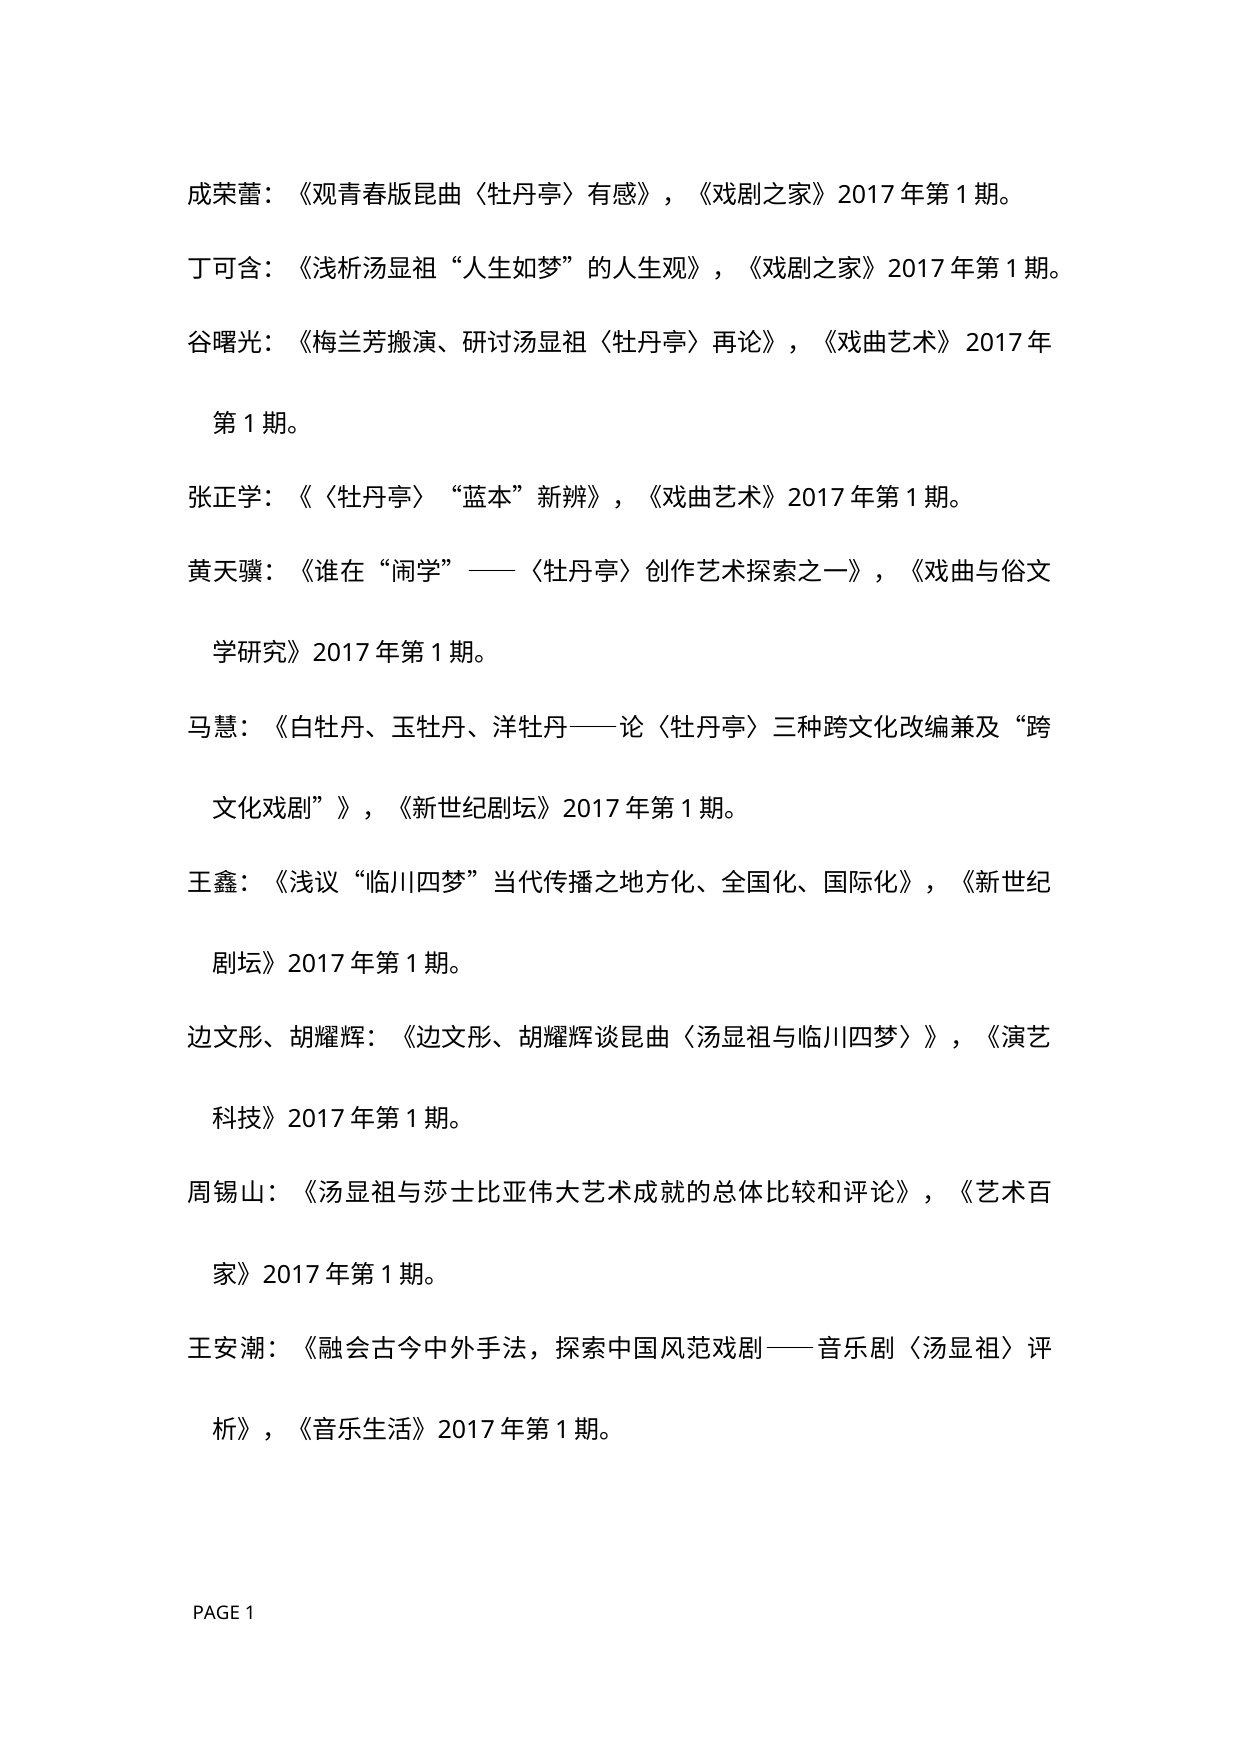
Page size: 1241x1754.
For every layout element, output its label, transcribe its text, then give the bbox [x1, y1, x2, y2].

text 马慧：《白牡丹、玉牡丹、洋牡丹——论〈牡丹亭〉三种跨文化改编兼及“跨文化戏剧”》，《新世纪剧坛》2017年第1期。 [187, 693, 1053, 839]
text 成荣蕾：《观青春版昆曲〈牡丹亭〉有感》，《戏剧之家》2017年第1期。 [187, 160, 1053, 225]
text 谷曙光：《梅兰芳搬演、研讨汤显祖〈牡丹亭〉再论》，《戏曲艺术》2017年第1期。 [187, 308, 1053, 454]
text 王安潮：《融会古今中外手法，探索中国风范戏剧——音乐剧〈汤显祖〉评析》，《音乐生活》2017年第1期。 [187, 1314, 1053, 1460]
text 王鑫：《浅议“临川四梦”当代传播之地方化、全国化、国际化》，《新世纪剧坛》2017年第1期。 [187, 848, 1053, 994]
text 边文彤、胡耀辉：《边文彤、胡耀辉谈昆曲〈汤显祖与临川四梦〉》，《演艺科技》2017年第1期。 [187, 1003, 1053, 1149]
text 丁可含：《浅析汤显祖“人生如梦”的人生观》，《戏剧之家》2017年第1期。 [187, 234, 1053, 299]
text 周锡山：《汤显祖与莎士比亚伟大艺术成就的总体比较和评论》，《艺术百家》2017年第1期。 [187, 1158, 1053, 1305]
text 黄天骥：《谁在“闹学”——〈牡丹亭〉创作艺术探索之一》，《戏曲与俗文学研究》2017年第1期。 [187, 537, 1053, 683]
text 张正学：《〈牡丹亭〉“蓝本”新辨》，《戏曲艺术》2017年第1期。 [187, 463, 1053, 528]
